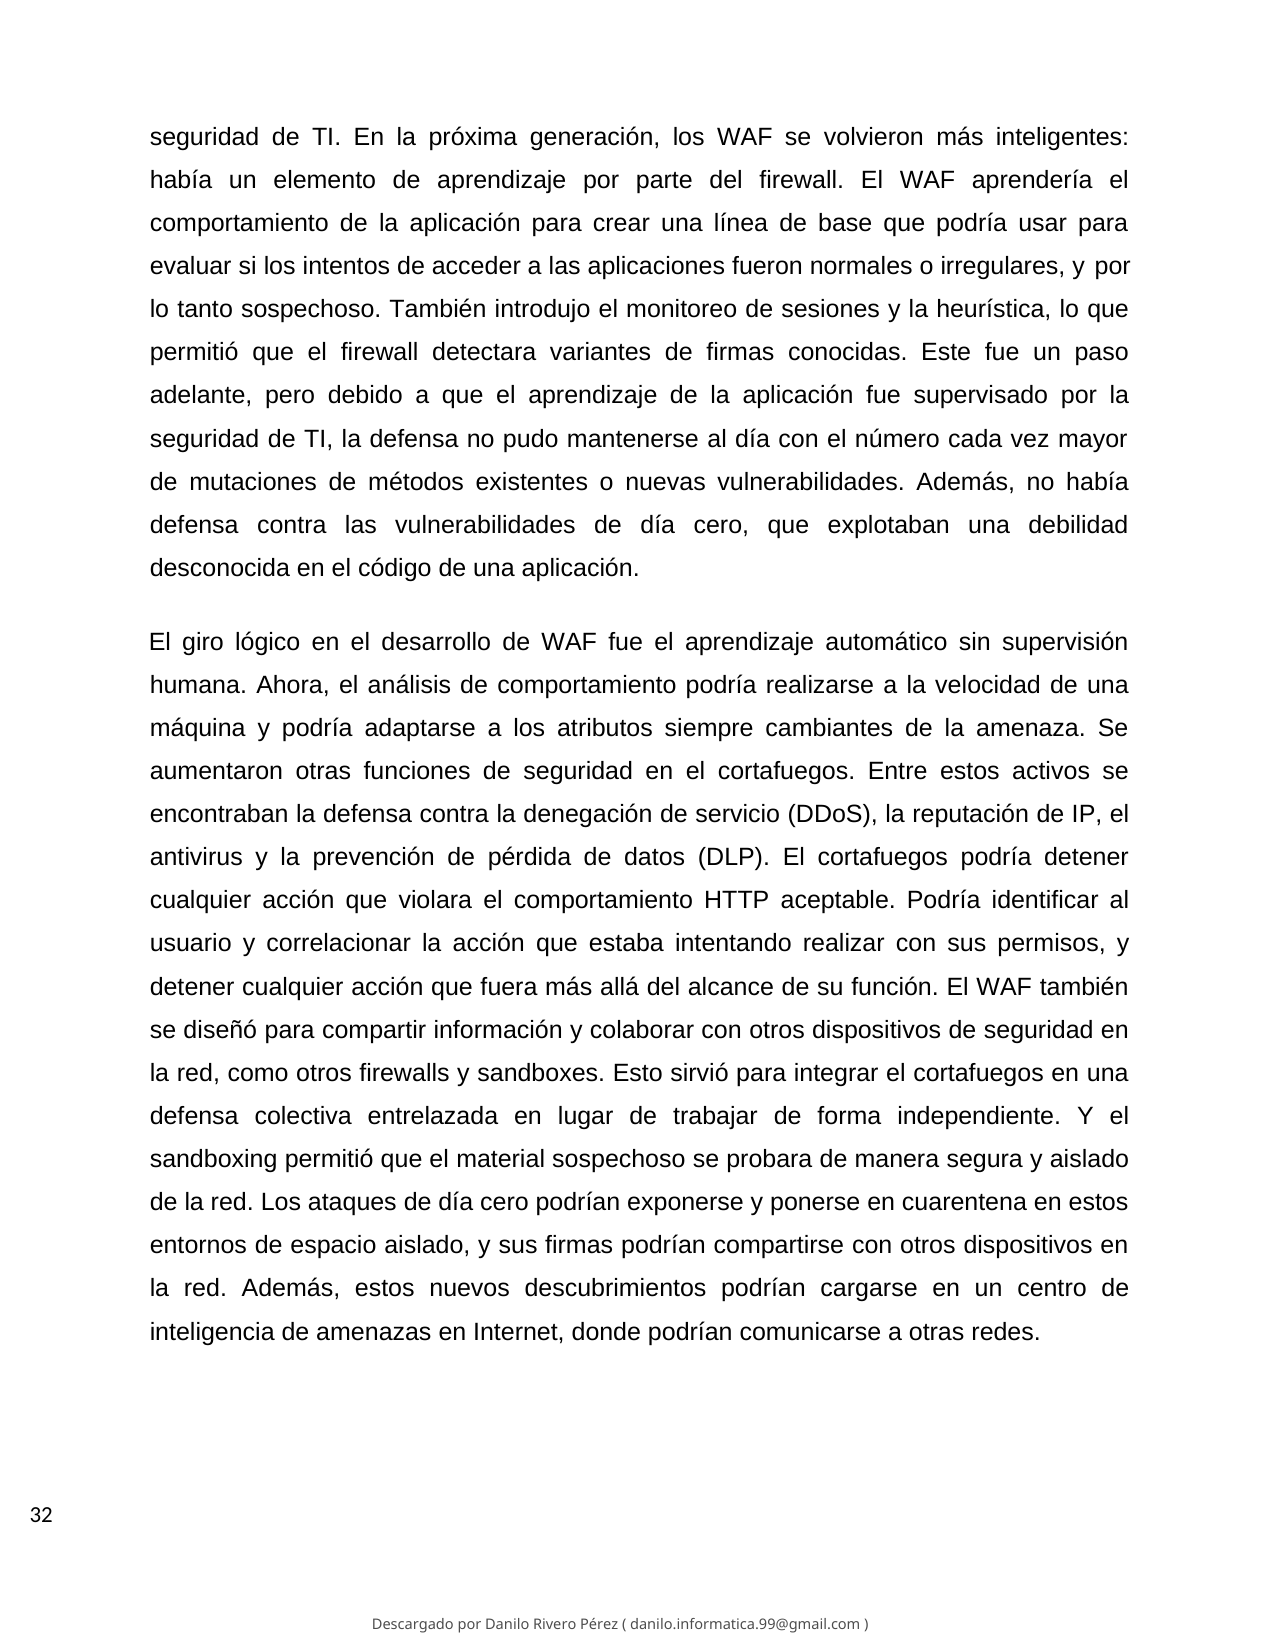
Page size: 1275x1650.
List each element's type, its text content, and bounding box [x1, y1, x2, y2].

text El giro lógico en el desarrollo de WAF fue el aprendizaje automático sin supervisión humana. Ahora, el análisis de comportamiento podría realizarse a la velocidad de una máquina y podría adaptarse a los atributos siempre cambiantes de la amenaza. Se aumentaron otras funciones de seguridad en el cortafuegos. Entre estos activos se encontraban la defensa contra la denegación de servicio (DDoS), la reputación de IP, el antivirus y la prevención de pérdida de datos (DLP). El cortafuegos podría detener cualquier acción que violara el comportamiento HTTP aceptable. Podría identificar al usuario y correlacionar la acción que estaba intentando realizar con sus permisos, y detener cualquier acción que fuera más allá del alcance de su función. El WAF también se diseñó para compartir información y colaborar con otros dispositivos de seguridad en la red, como otros firewalls y sandboxes. Esto sirvió para integrar el cortafuegos en una defensa colectiva entrelazada en lugar de trabajar de forma independiente. Y el sandboxing permitió que el material sospechoso se probara de manera segura y aislado de la red. Los ataques de día cero podrían exponerse y ponerse en cuarentena en estos entornos de espacio aislado, y sus firmas podrían compartirse con otros dispositivos en la red. Además, estos nuevos descubrimientos podrían cargarse en un centro de inteligencia de amenazas en Internet, donde podrían comunicarse a otras redes. [148, 626, 1130, 1345]
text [148, 122, 1130, 582]
